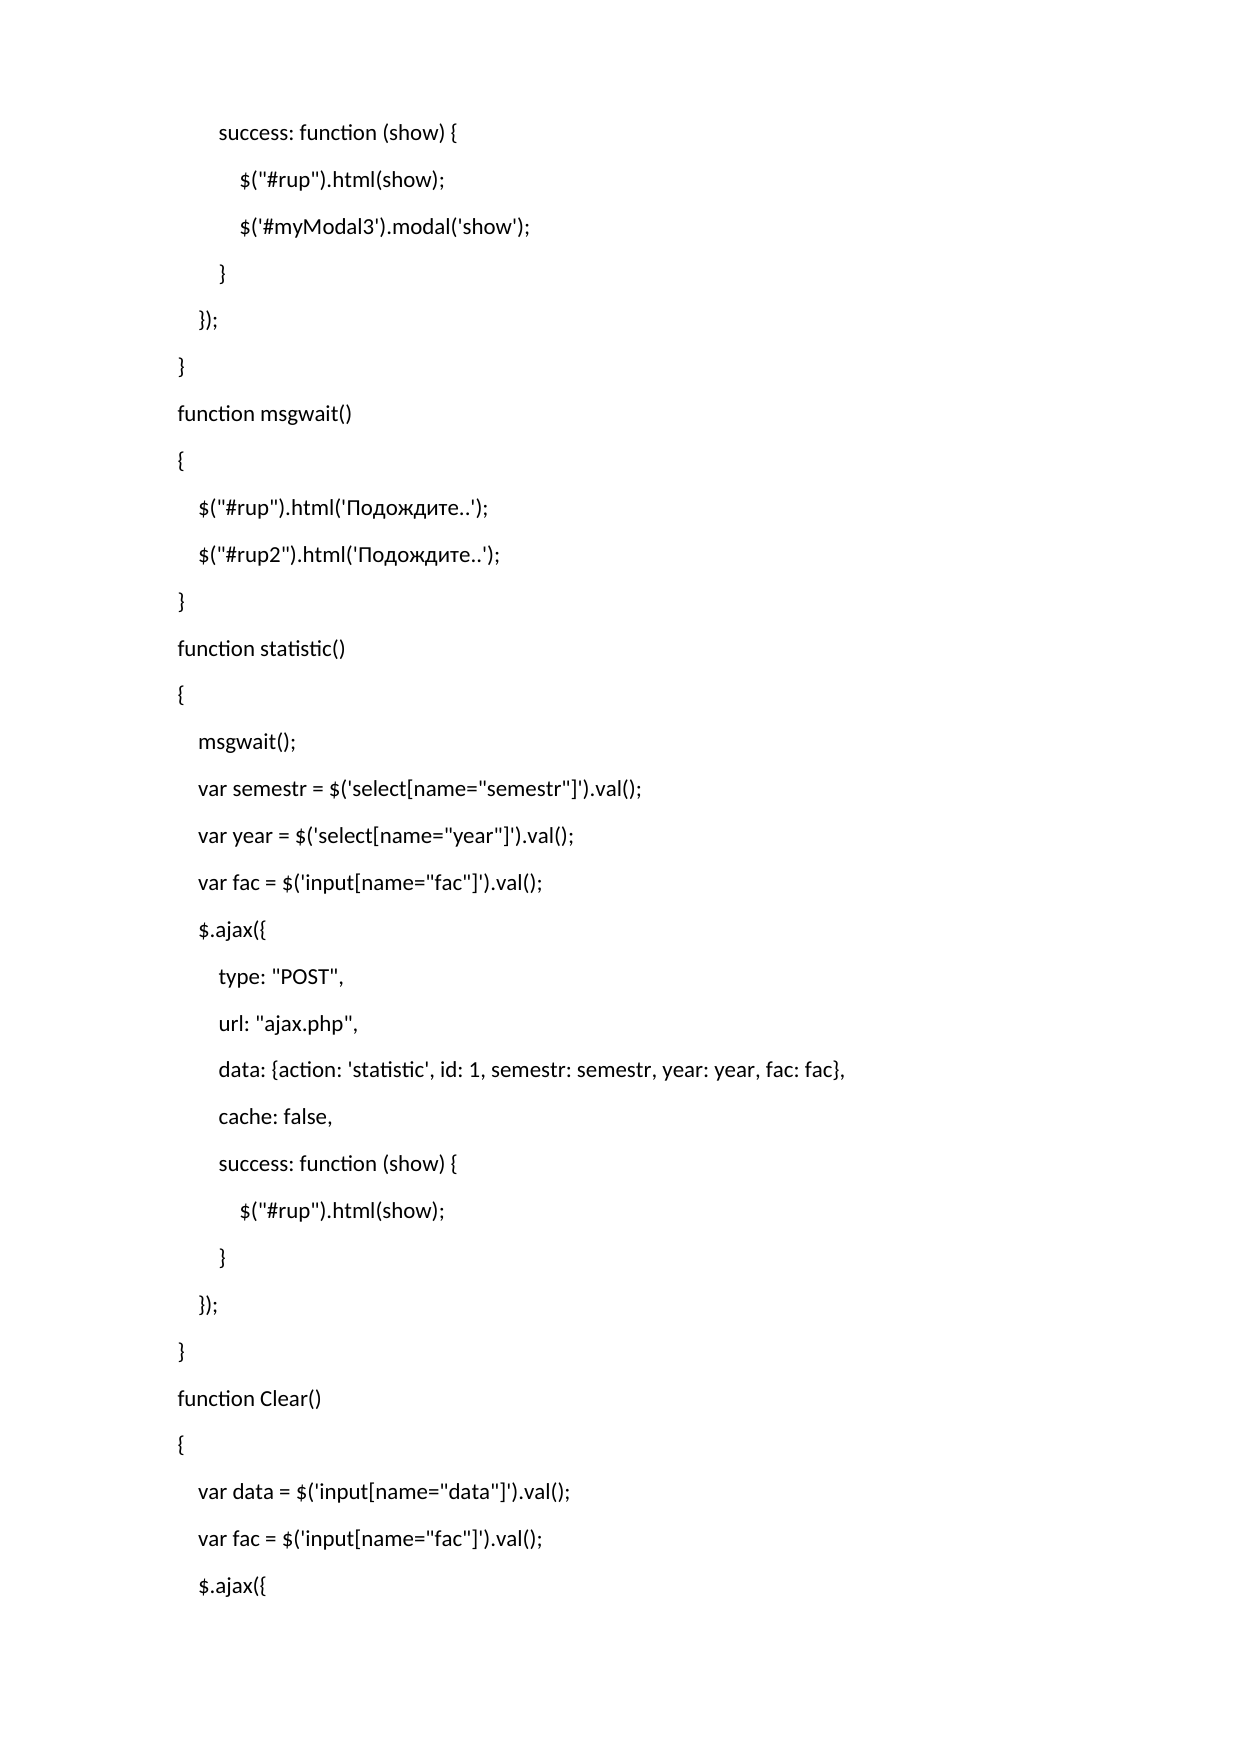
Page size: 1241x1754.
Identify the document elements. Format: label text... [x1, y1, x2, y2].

text success: function (show) { [177, 118, 1152, 146]
text } [177, 587, 1152, 615]
text }); [177, 306, 1152, 334]
text { [177, 1431, 1152, 1459]
text { [177, 446, 1152, 474]
text $("#rup").html(show); [177, 1196, 1152, 1224]
text var fac = $('input[name="fac"]').val(); [177, 1524, 1152, 1552]
text type: "POST", [177, 962, 1152, 990]
text $.ajax({ [177, 915, 1152, 943]
text msgwait(); [177, 727, 1152, 756]
text url: "ajax.php", [177, 1009, 1152, 1037]
text $("#rup2").html('Подождите..'); [177, 540, 1152, 568]
text var semestr = $('select[name="semestr"]').val(); [177, 774, 1152, 802]
text data: {action: 'statistic', id: 1, semestr: semestr, year: year, fac: fac}, [177, 1056, 1152, 1084]
text var data = $('input[name="data"]').val(); [177, 1477, 1152, 1506]
text var year = $('select[name="year"]').val(); [177, 821, 1152, 849]
text }); [177, 1290, 1152, 1318]
text function Clear() [177, 1384, 1152, 1412]
text } [177, 1243, 1152, 1271]
text var fac = $('input[name="fac"]').val(); [177, 868, 1152, 896]
text function msgwait() [177, 399, 1152, 427]
text { [177, 681, 1152, 709]
text } [177, 1337, 1152, 1365]
text $("#rup").html(show); [177, 165, 1152, 193]
text } [177, 259, 1152, 287]
text cache: false, [177, 1102, 1152, 1131]
text success: function (show) { [177, 1149, 1152, 1177]
text } [177, 352, 1152, 381]
text function statistic() [177, 634, 1152, 662]
text $('#myModal3').modal('show'); [177, 212, 1152, 240]
text $.ajax({ [177, 1571, 1152, 1599]
text $("#rup").html('Подождите..'); [177, 493, 1152, 521]
